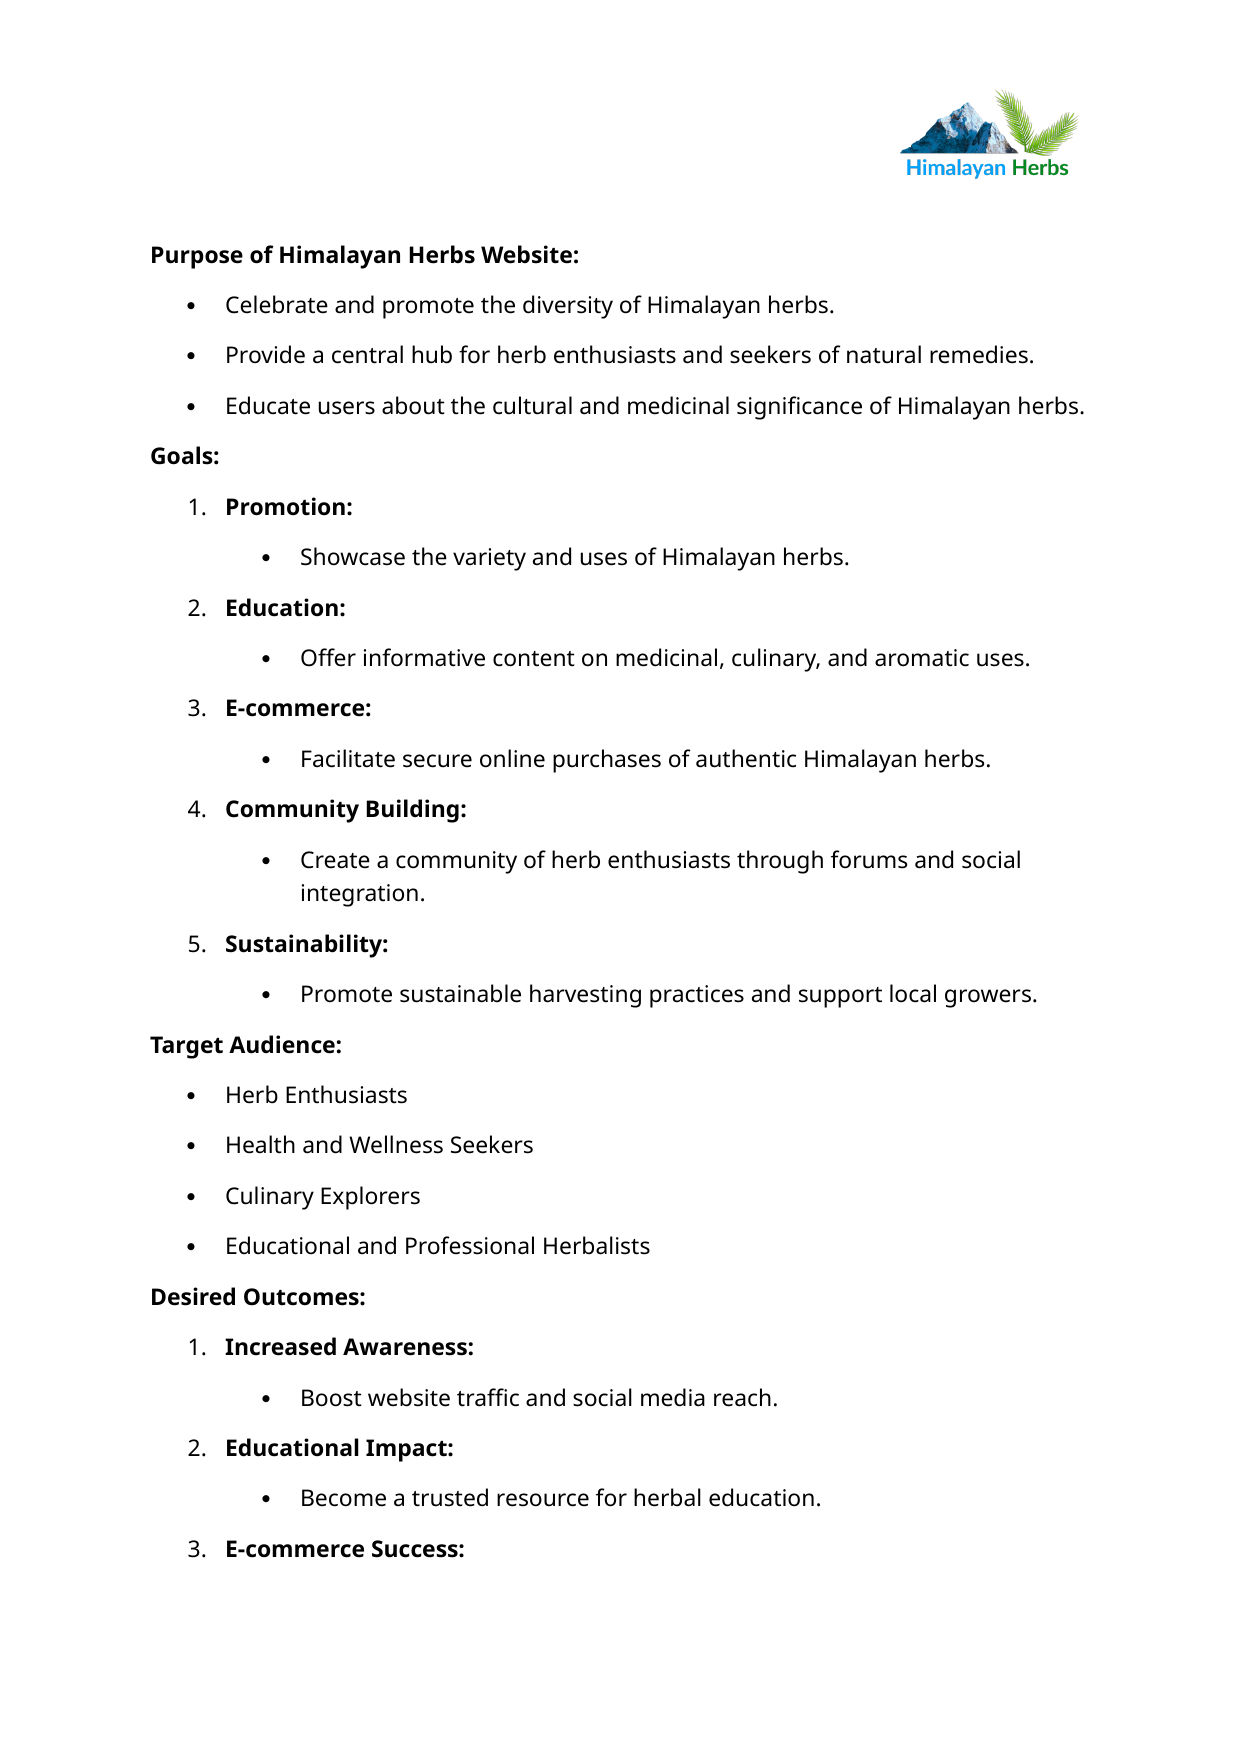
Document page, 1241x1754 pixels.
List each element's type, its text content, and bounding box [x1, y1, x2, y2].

list Increased Awareness: [187, 1331, 1090, 1362]
list Promotion: [187, 491, 1090, 522]
list E-commerce: [187, 692, 1090, 723]
text Target Audience: [150, 1028, 1090, 1060]
list Facilitate secure online purchases of authentic Himalayan herbs. [262, 743, 1090, 774]
list Health and Wellness Seekers [187, 1129, 1090, 1161]
text Purpose of Himalayan Herbs Website: [150, 238, 1090, 270]
list Create a community of herb enthusiasts through forums and social integration. [262, 843, 1090, 908]
list Offer informative content on medicinal, culinary, and aromatic uses. [262, 642, 1090, 673]
list Community Building: [187, 793, 1090, 824]
list E-commerce Success: [187, 1533, 1090, 1564]
list Educational and Professional Herbalists [187, 1230, 1090, 1261]
list Promote sustainable harvesting practices and support local growers. [262, 978, 1090, 1009]
list Sustainability: [187, 928, 1090, 959]
list Showcase the variety and uses of Himalayan herbs. [262, 541, 1090, 572]
list Educate users about the cultural and medicinal significance of Himalayan herbs. [187, 390, 1090, 421]
list Become a trusted resource for herbal education. [262, 1482, 1090, 1513]
list Herb Enthusiasts [187, 1079, 1090, 1110]
list Educational Impact: [187, 1432, 1090, 1463]
list Provide a central hub for herb enthusiasts and seekers of natural remedies. [187, 339, 1090, 371]
list Culinary Explorers [187, 1180, 1090, 1211]
list Boost website traffic and social media reach. [262, 1381, 1090, 1413]
picture [884, 73, 1091, 189]
list Celebrate and promote the diversity of Himalayan herbs. [187, 289, 1090, 320]
list Education: [187, 591, 1090, 623]
text Goals: [150, 440, 1090, 471]
text Desired Outcomes: [150, 1281, 1090, 1312]
